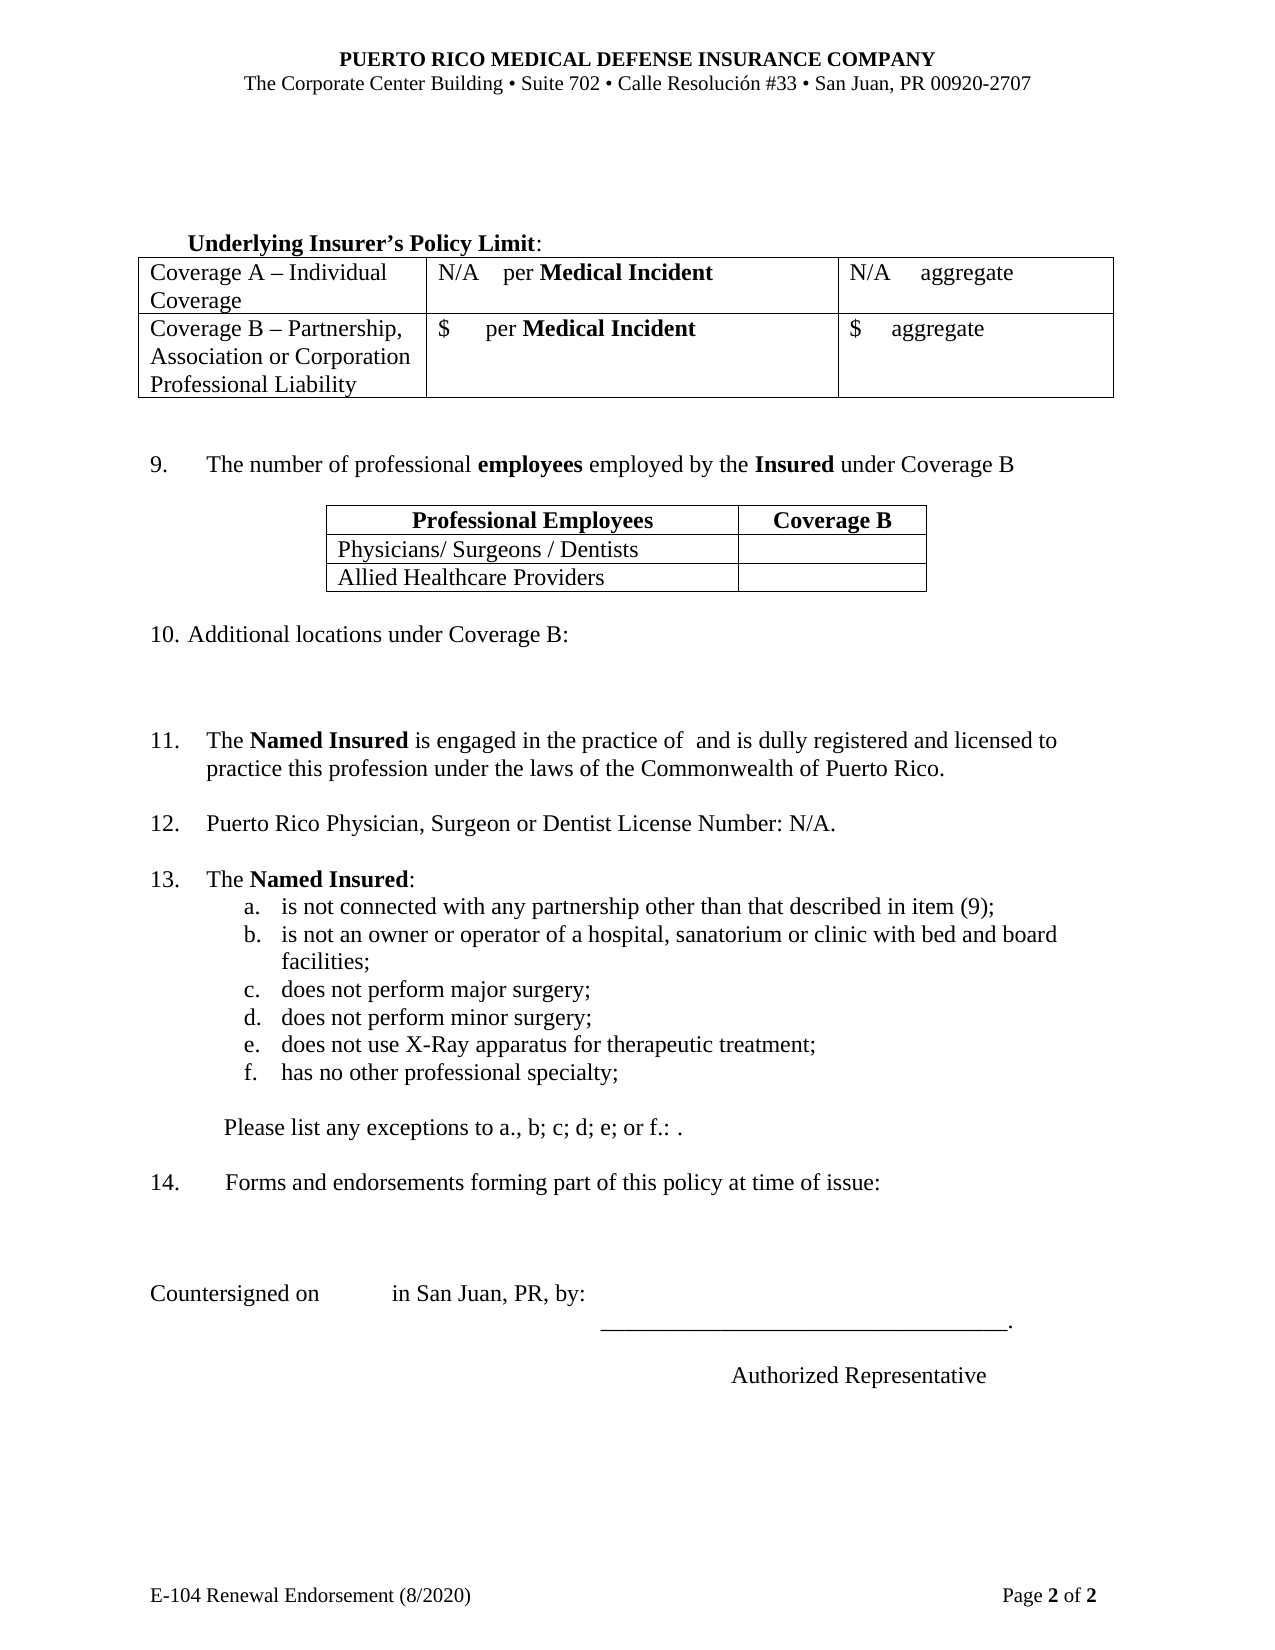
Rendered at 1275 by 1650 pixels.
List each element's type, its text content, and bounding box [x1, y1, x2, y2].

table_cell $ aggregate [839, 314, 1113, 397]
text Please list any exceptions to a., b; c; d; e; or f.: . [150, 1113, 1125, 1141]
table_cell [739, 564, 926, 591]
text __________________________________. Authorized Representative [592, 1306, 1125, 1389]
table_header Professional Employees [327, 506, 738, 534]
table_cell [739, 535, 926, 562]
list does not perform minor surgery; [244, 1003, 1125, 1030]
list Puerto Rico Physician, Surgeon or Dentist License Number: N/A. [150, 809, 1125, 837]
list The number of professional employees employed by the Insured under Coverage B [150, 450, 1125, 477]
list does not perform major surgery; [244, 975, 1125, 1003]
text Countersigned on in San Juan, PR, by: [150, 1279, 1125, 1306]
list The Named Insured: [150, 864, 1125, 892]
list Forms and endorsements forming part of this policy at time of issue: [150, 1168, 1125, 1196]
table_header Coverage B [739, 506, 926, 534]
list is not an owner or operator of a hospital, sanatorium or clinic with bed and board facilities; [244, 920, 1125, 975]
list Underlying Insurer’s Policy Limit: [187, 229, 1125, 257]
table_cell Allied Healthcare Providers [327, 564, 738, 591]
list is not connected with any partnership other than that described in item (9); [244, 892, 1125, 920]
table_cell $ per Medical Incident [427, 314, 838, 397]
table_cell Coverage B – Partnership, Association or Corporation Professional Liability [139, 314, 426, 397]
table_header N/A per Medical Incident [427, 258, 838, 313]
table_cell Physicians/ Surgeons / Dentists [327, 535, 738, 562]
table_header Coverage A – Individual Coverage [139, 258, 426, 313]
list The Named Insured is engaged in the practice of and is dully registered and licensed to practice this profession under the laws of the Commonwealth of Puerto Rico. [150, 727, 1125, 782]
table_header N/A aggregate [839, 258, 1113, 313]
list has no other professional specialty; [244, 1058, 1125, 1085]
list does not use X-Ray apparatus for therapeutic treatment; [244, 1030, 1125, 1058]
list Additional locations under Coverage B: [150, 620, 1125, 671]
